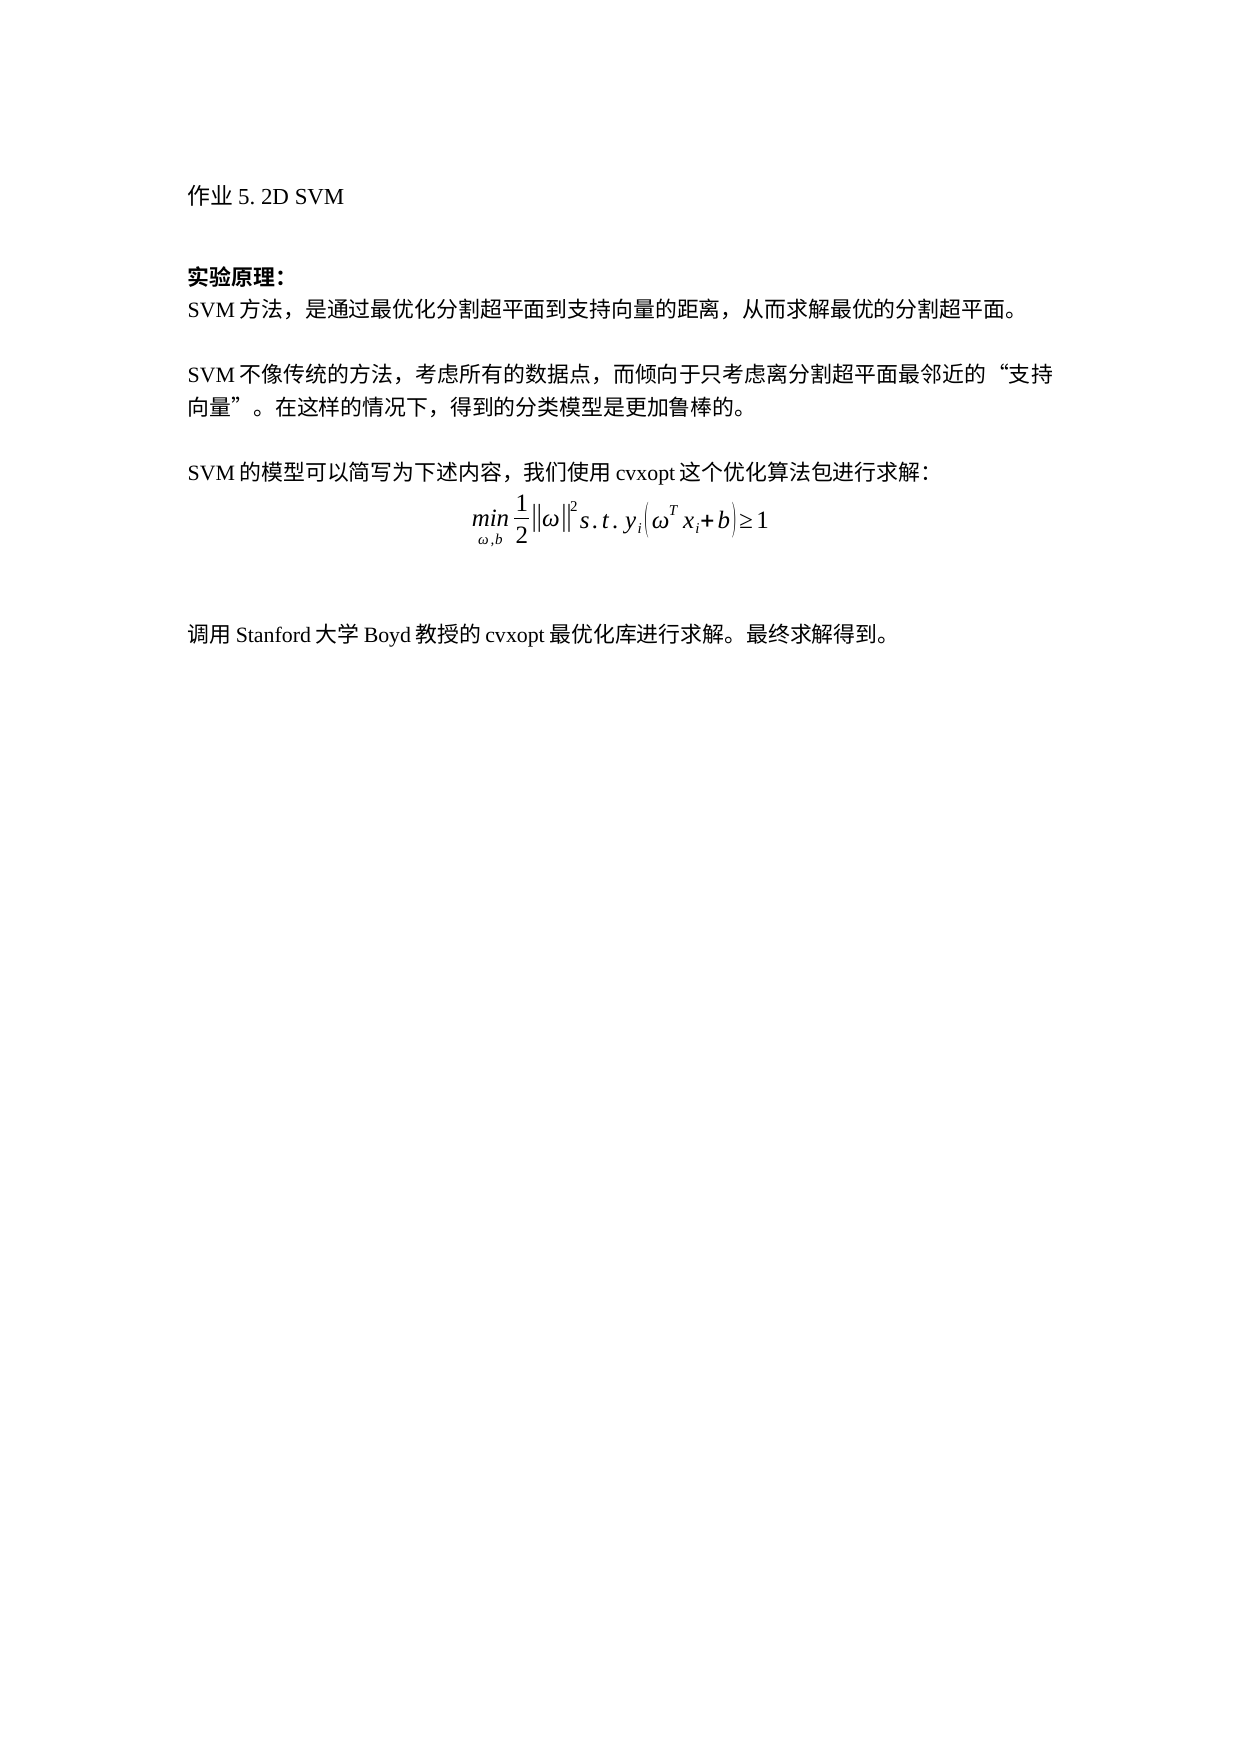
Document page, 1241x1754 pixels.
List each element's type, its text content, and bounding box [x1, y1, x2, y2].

text 实验原理： [187, 259, 1053, 292]
text SVM的模型可以简写为下述内容，我们使用cvxopt这个优化算法包进行求解： [187, 454, 1053, 487]
text 作业5. 2D SVM [187, 162, 1053, 227]
text SVM不像传统的方法，考虑所有的数据点，而倾向于只考虑离分割超平面最邻近的“支持向量”。在这样的情况下，得到的分类模型是更加鲁棒的。 [187, 357, 1053, 422]
text 调用Stanford大学Boyd教授的cvxopt最优化库进行求解。最终求解得到。 [187, 617, 1053, 649]
text SVM方法，是通过最优化分割超平面到支持向量的距离，从而求解最优的分割超平面。 [187, 292, 1053, 324]
